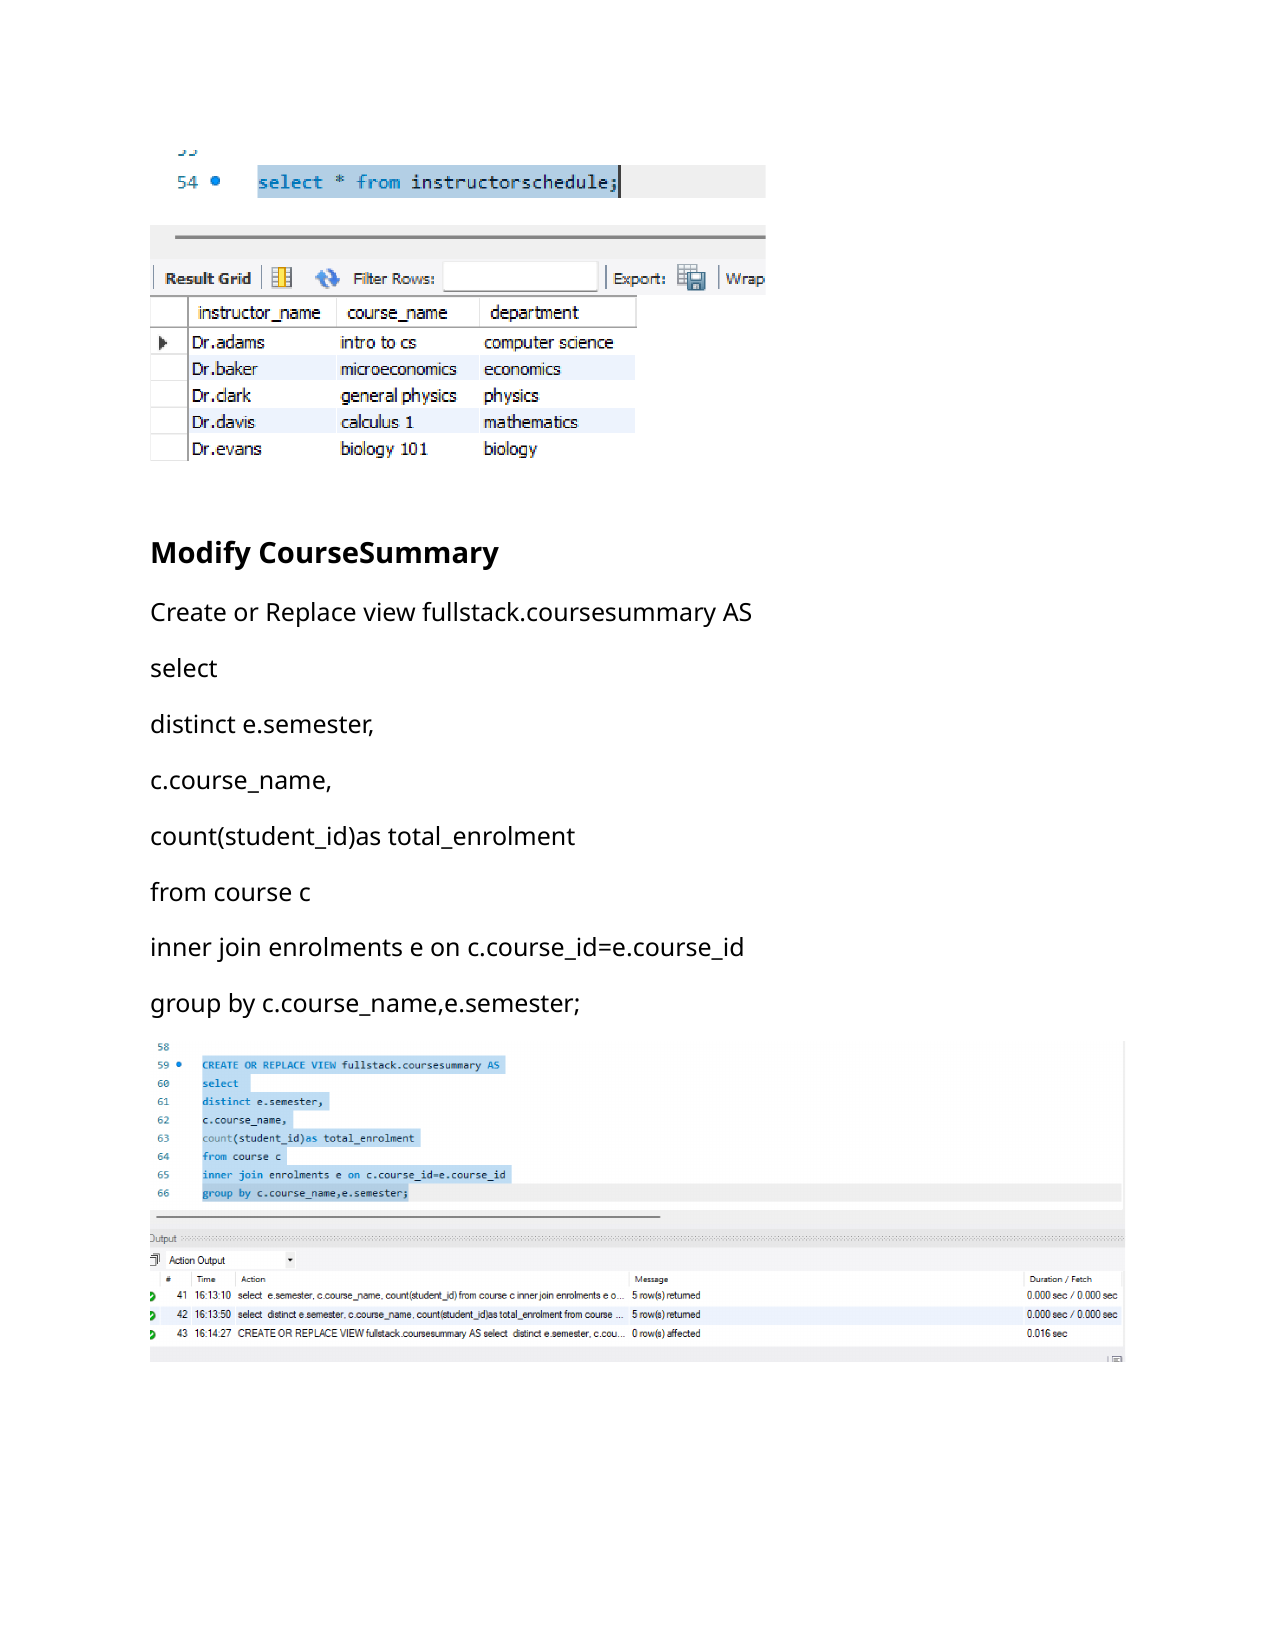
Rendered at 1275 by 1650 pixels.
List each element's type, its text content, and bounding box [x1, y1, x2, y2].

text group by c.course_name,e.semester; [150, 986, 1125, 1020]
text Create or Replace view fullstack.coursesummary AS [150, 595, 1125, 629]
text Modify CourseSummary [150, 533, 1125, 572]
text distinct e.semester, [150, 707, 1125, 741]
text from course c [150, 874, 1125, 908]
text select [150, 651, 1125, 685]
picture [150, 1041, 1125, 1362]
text c.course_name, [150, 762, 1125, 797]
text count(student_id)as total_enrolment [150, 818, 1125, 852]
picture [150, 150, 766, 511]
text inner join enrolments e on c.course_id=e.course_id [150, 930, 1125, 964]
